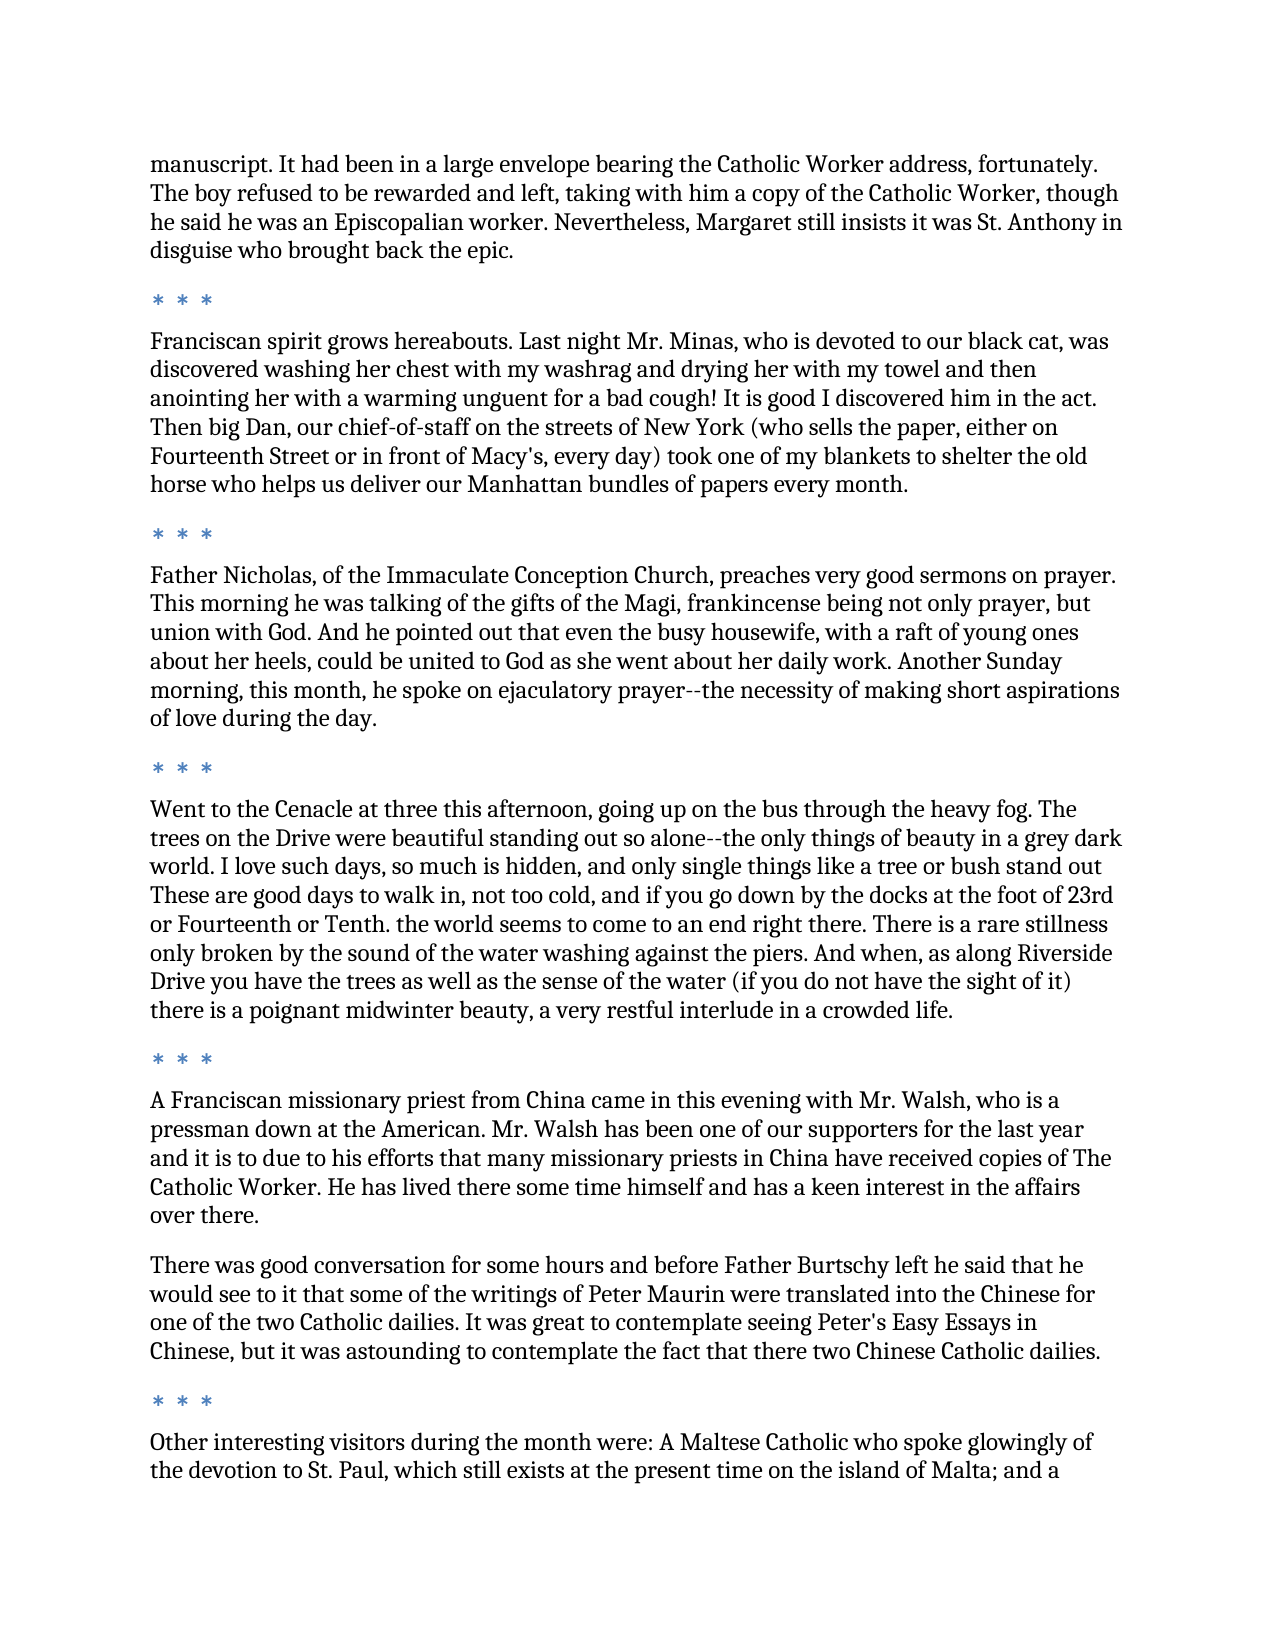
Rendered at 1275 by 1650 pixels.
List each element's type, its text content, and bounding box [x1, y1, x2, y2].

text Father Nicholas, of the Immaculate Conception Church, preaches very good sermons on prayer. This morning he was talking of the gifts of the Magi, frankincense being not only prayer, but union with God. And he pointed out that even the busy housewife, with a raft of young ones about her heels, could be united to God as she went about her daily work. Another Sunday morning, this month, he spoke on ejaculatory prayer--the necessity of making short aspirations of love during the day. [150, 561, 1125, 733]
text There was good conversation for some hours and before Father Burtschy left he said that he would see to it that some of the writings of Peter Maurin were translated into the Chinese for one of the two Catholic dailies. It was great to contemplate seeing Peter's Easy Essays in Chinese, but it was astounding to contemplate the fact that there two Chinese Catholic dailies. [150, 1251, 1125, 1366]
subtitle * * * [150, 1046, 1125, 1086]
text Franciscan spirit grows hereabouts. Last night Mr. Minas, who is devoted to our black cat, was discovered washing her chest with my washrag and drying her with my towel and then anointing her with a warming unguent for a bad cough! It is good I discovered him in the act. Then big Dan, our chief-of-staff on the streets of New York (who sells the paper, either on Fourteenth Street or in front of Macy's, every day) took one of my blankets to shelter the old horse who helps us deliver our Manhattan bundles of papers every month. [150, 327, 1125, 499]
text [150, 1427, 1125, 1485]
text Went to the Cenacle at three this afternoon, going up on the bus through the heavy fog. The trees on the Drive were beautiful standing out so alone--the only things of beauty in a grey dark world. I love such days, so much is hidden, and only single things like a tree or bush stand out These are good days to walk in, not too cold, and if you go down by the docks at the foot of 23rd or Fourteenth or Tenth. the world seems to come to an end right there. There is a rare stillness only broken by the sound of the water washing against the piers. And when, as along Riverside Drive you have the trees as well as the sense of the water (if you do not have the sight of it) there is a poignant midwinter beauty, a very restful interlude in a crowded life. [150, 795, 1125, 1025]
text A Franciscan missionary priest from China came in this evening with Mr. Walsh, who is a pressman down at the American. Mr. Walsh has been one of our supporters for the last year and it is to due to his efforts that many missionary priests in China have received copies of The Catholic Worker. He has lived there some time himself and has a keen interest in the affairs over there. [150, 1086, 1125, 1230]
subtitle * * * [150, 1387, 1125, 1427]
subtitle * * * [150, 754, 1125, 795]
subtitle * * * [150, 520, 1125, 561]
subtitle * * * [150, 286, 1125, 327]
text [150, 150, 1125, 265]
